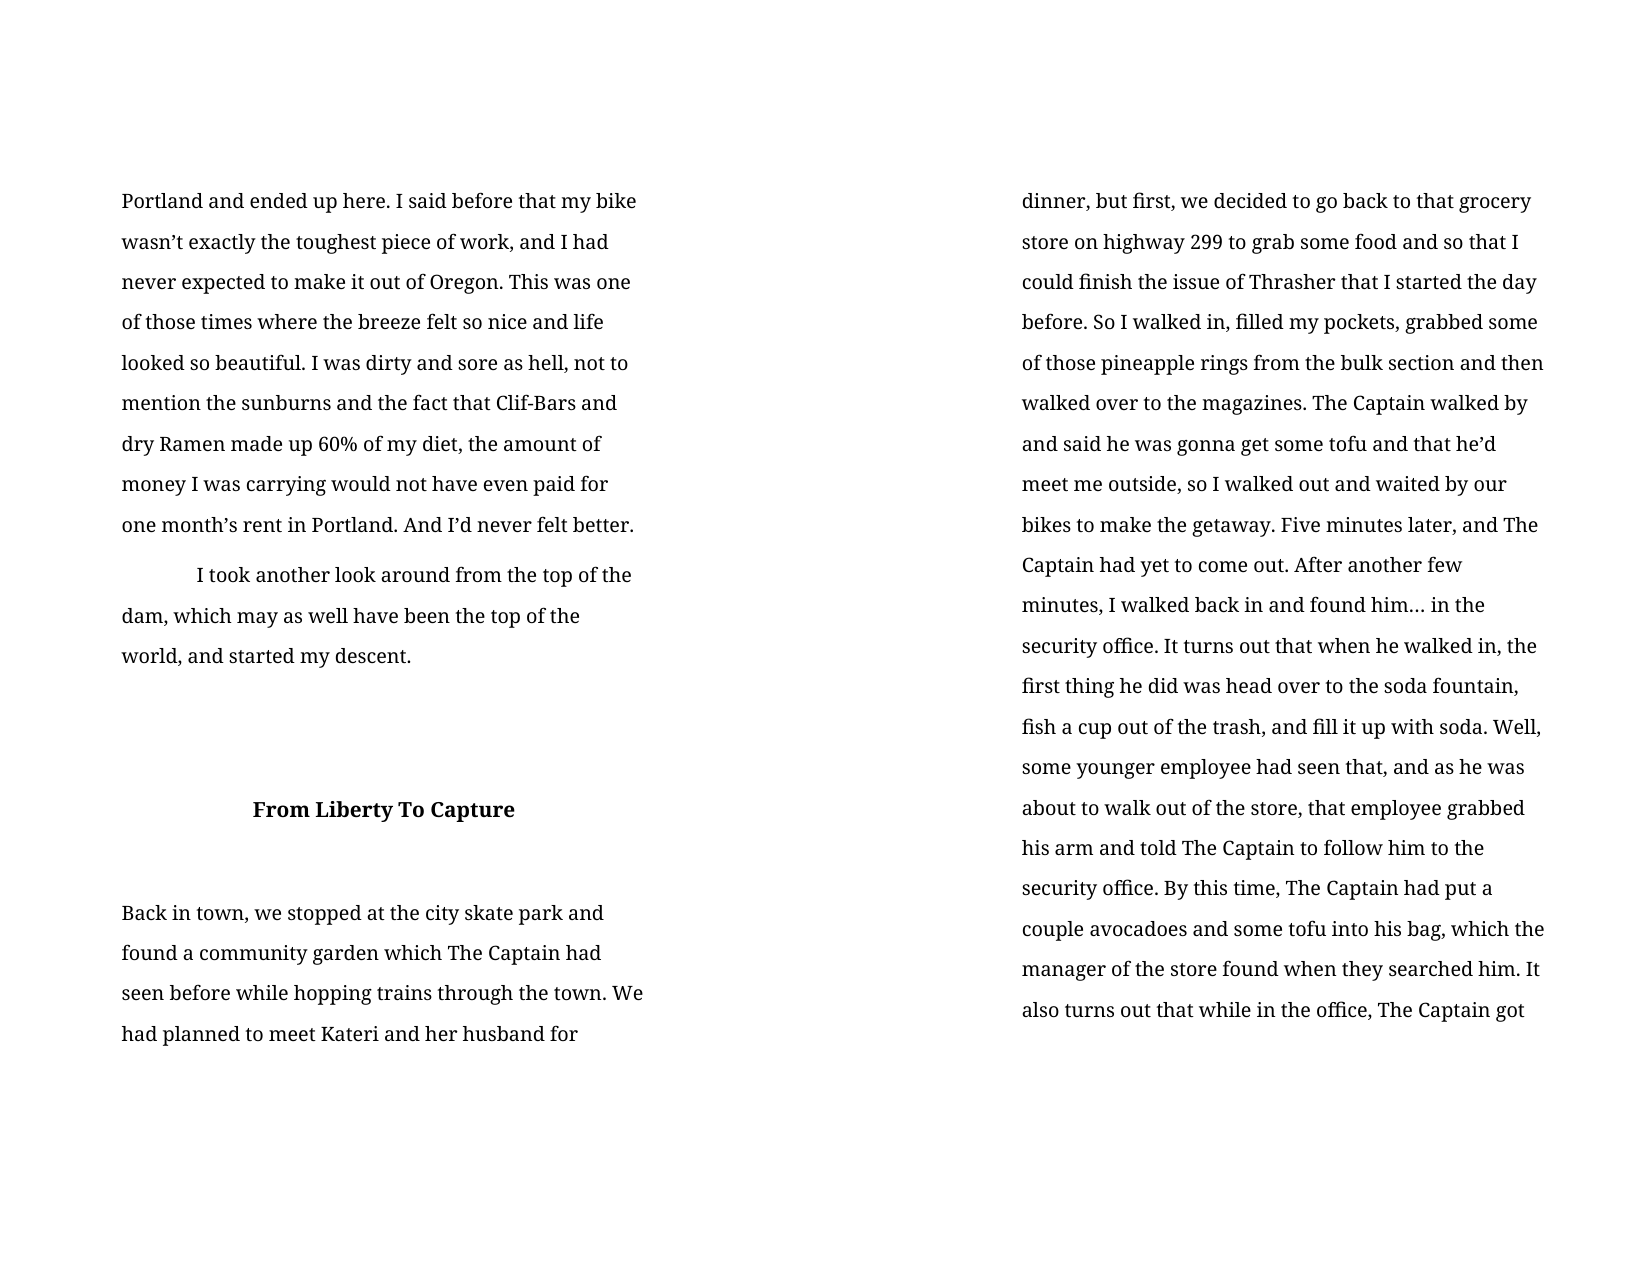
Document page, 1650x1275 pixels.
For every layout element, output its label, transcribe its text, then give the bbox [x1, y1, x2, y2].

text From Liberty To Capture [121, 795, 646, 823]
text I took another look around from the top of the dam, which may as well have been the top of the world, and started my descent. [121, 562, 646, 669]
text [121, 187, 646, 538]
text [121, 899, 646, 1047]
